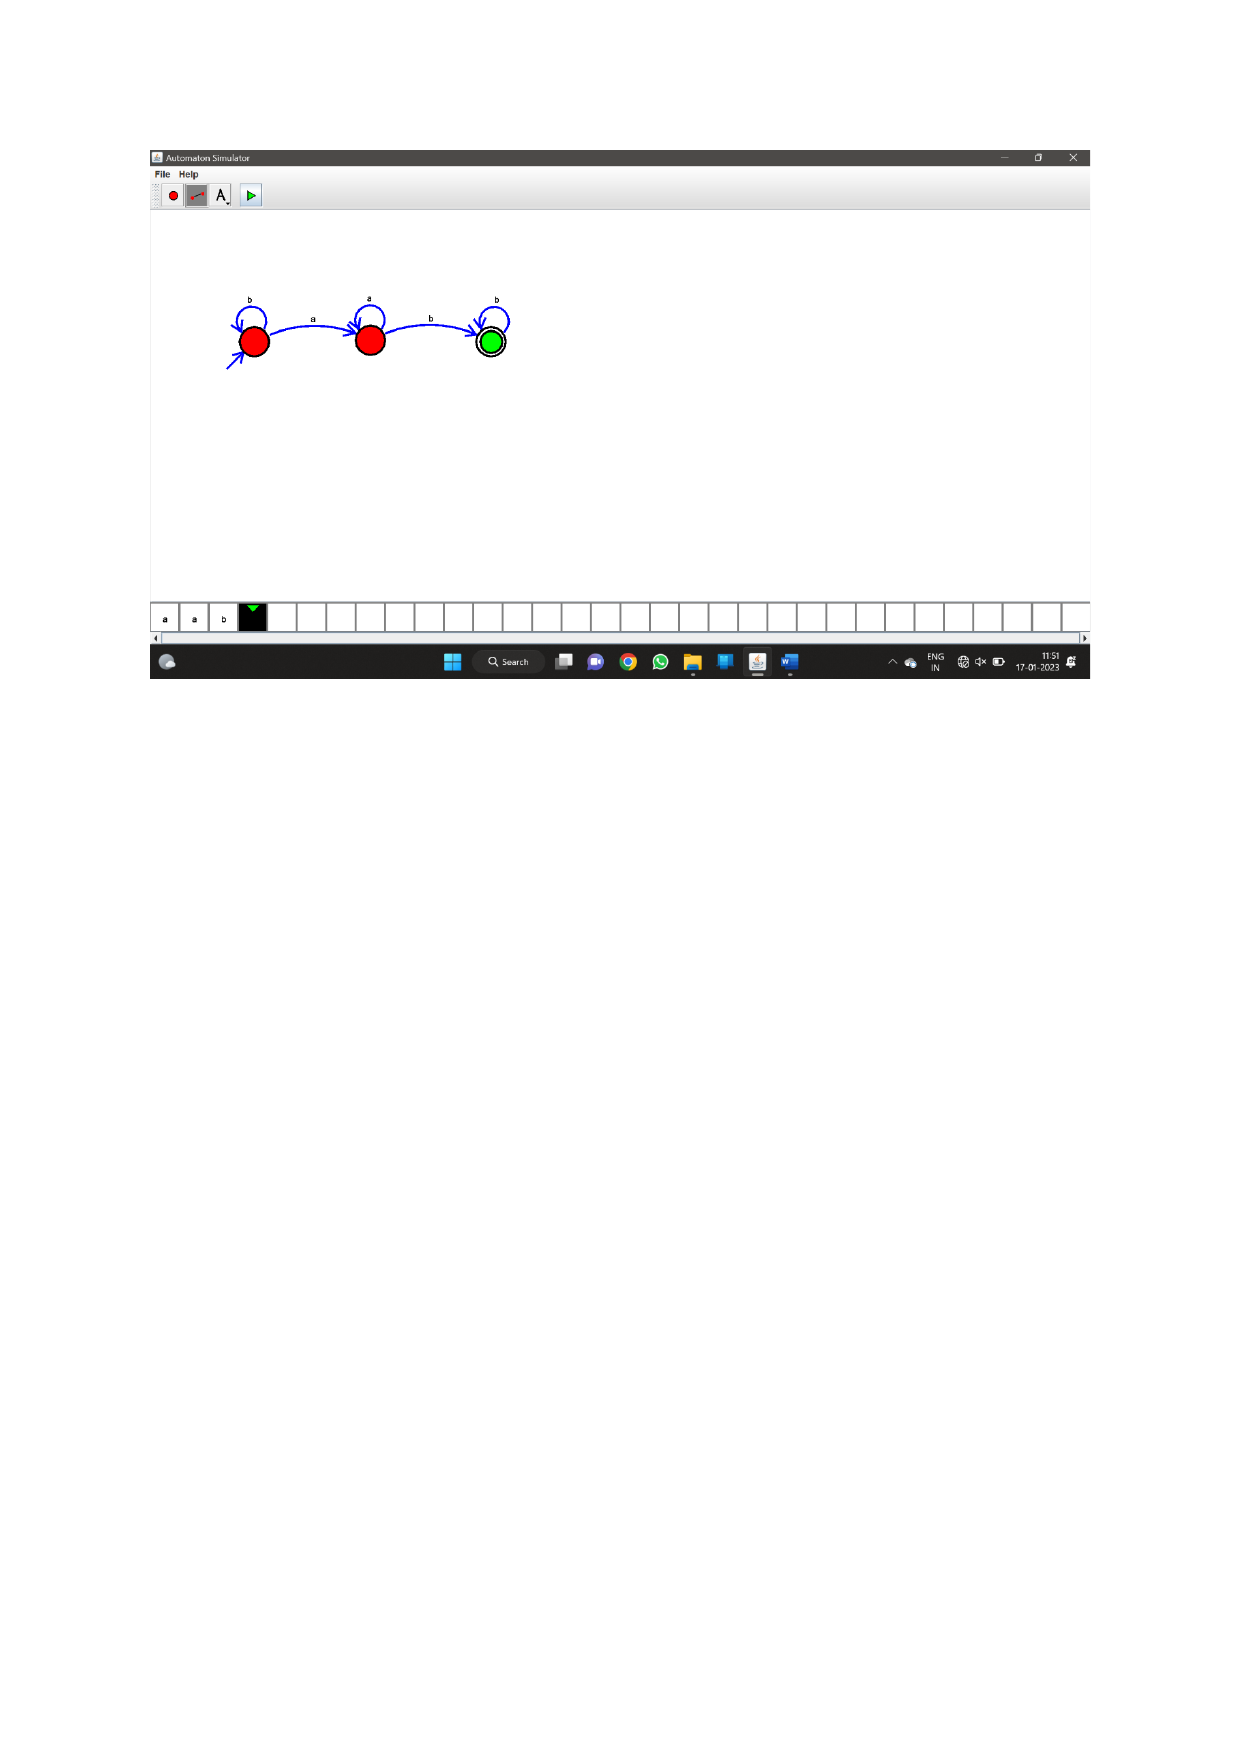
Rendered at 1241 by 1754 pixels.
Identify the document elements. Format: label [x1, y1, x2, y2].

picture [150, 150, 1091, 679]
